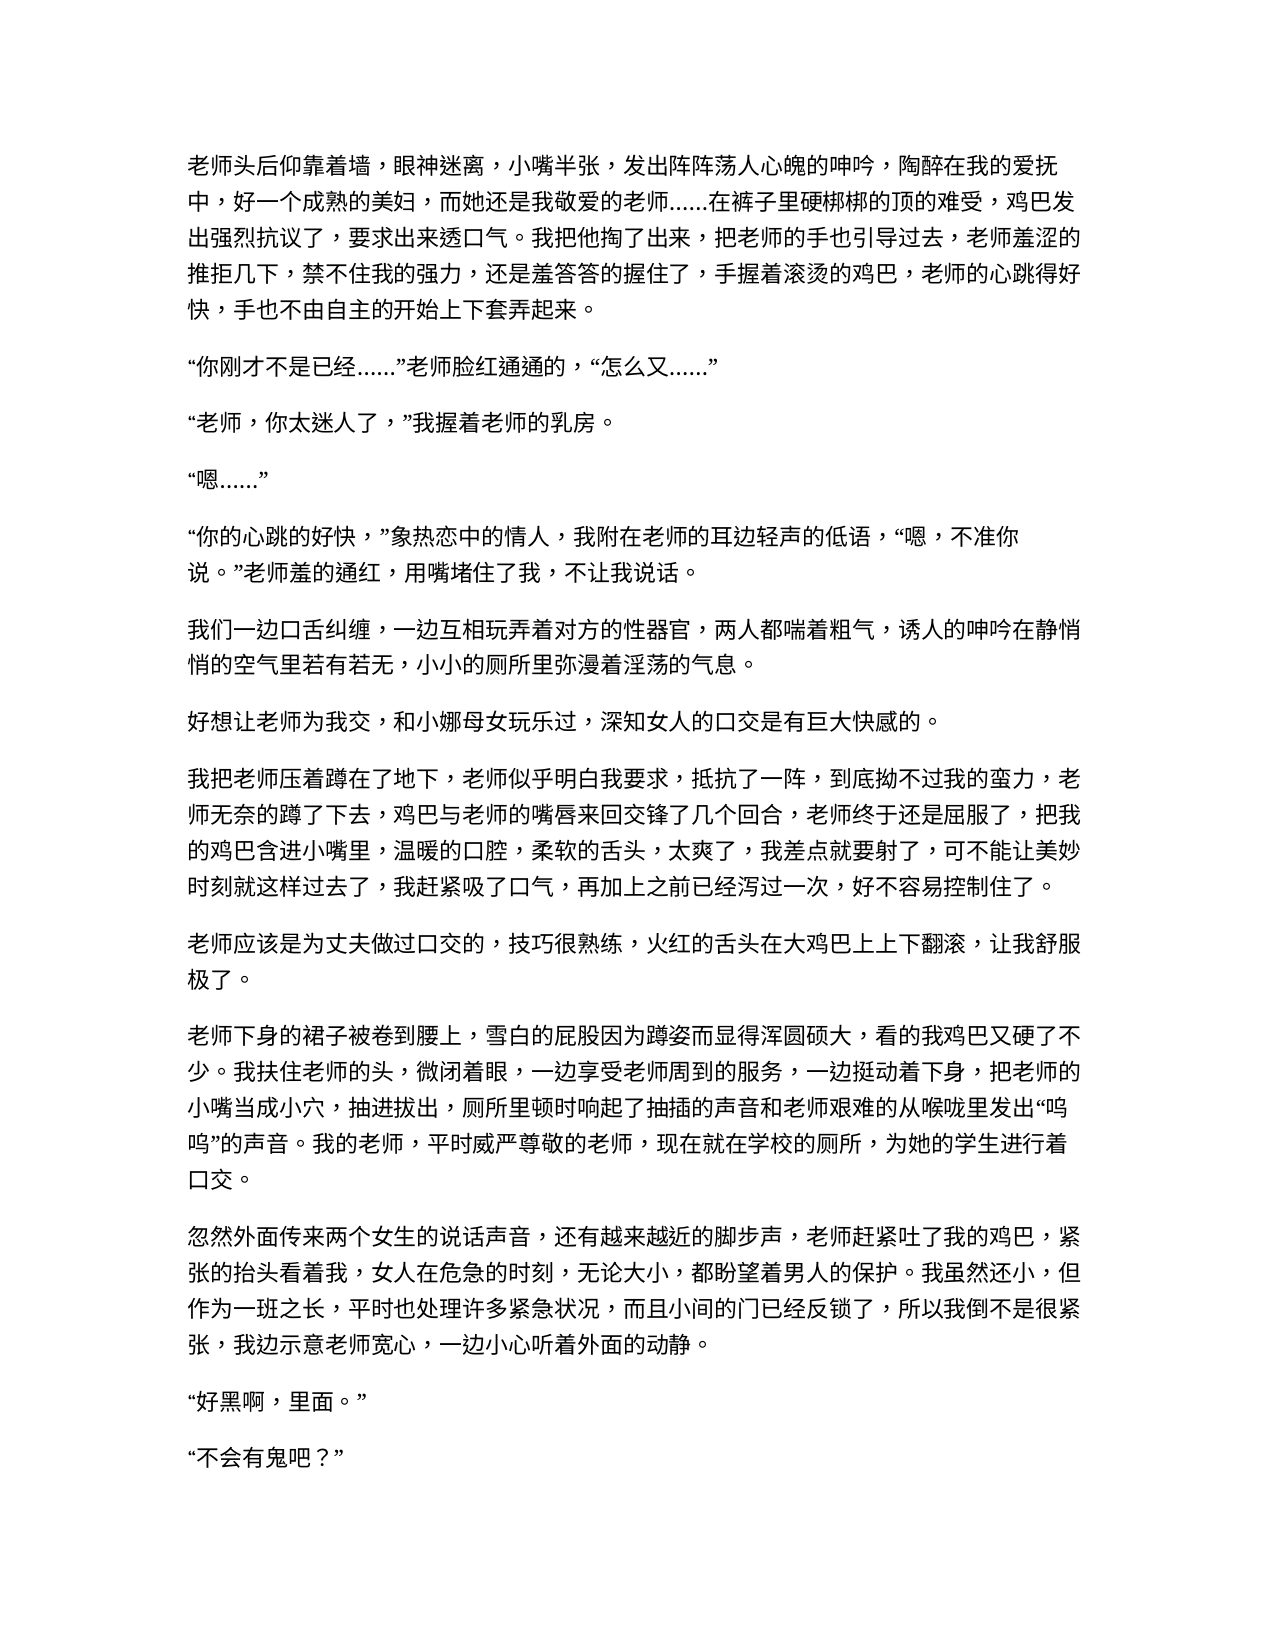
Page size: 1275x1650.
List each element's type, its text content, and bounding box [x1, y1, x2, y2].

text 我们一边口舌纠缠，一边互相玩弄着对方的性器官，两人都喘着粗气，诱人的呻吟在静悄悄的空气里若有若无，小小的厕所里弥漫着淫荡的气息。 [187, 613, 1087, 681]
text 忽然外面传来两个女生的说话声音，还有越来越近的脚步声，老师赶紧吐了我的鸡巴，紧张的抬头看着我，女人在危急的时刻，无论大小，都盼望着男人的保护。我虽然还小，但作为一班之长，平时也处理许多紧急状况，而且小间的门已经反锁了，所以我倒不是很紧张，我边示意老师宽心，一边小心听着外面的动静。 [187, 1221, 1087, 1360]
text “你刚才不是已经……”老师脸红通通的，“怎么又……” [187, 351, 1087, 382]
text “不会有鬼吧？” [187, 1442, 1087, 1473]
text 老师头后仰靠着墙，眼神迷离，小嘴半张，发出阵阵荡人心魄的呻吟，陶醉在我的爱抚中，好一个成熟的美妇，而她还是我敬爱的老师……在裤子里硬梆梆的顶的难受，鸡巴发出强烈抗议了，要求出来透口气。我把他掏了出来，把老师的手也引导过去，老师羞涩的推拒几下，禁不住我的强力，还是羞答答的握住了，手握着滚烫的鸡巴，老师的心跳得好快，手也不由自主的开始上下套弄起来。 [187, 150, 1087, 325]
text 老师下身的裙子被卷到腰上，雪白的屁股因为蹲姿而显得浑圆硕大，看的我鸡巴又硬了不少。我扶住老师的头，微闭着眼，一边享受老师周到的服务，一边挺动着下身，把老师的小嘴当成小穴，抽进拔出，厕所里顿时响起了抽插的声音和老师艰难的从喉咙里发出“呜呜”的声音。我的老师，平时威严尊敬的老师，现在就在学校的厕所，为她的学生进行着口交。 [187, 1020, 1087, 1195]
text 老师应该是为丈夫做过口交的，技巧很熟练，火红的舌头在大鸡巴上上下翻滚，让我舒服极了。 [187, 928, 1087, 995]
text “好黑啊，里面。” [187, 1385, 1087, 1417]
text “老师，你太迷人了，”我握着老师的乳房。 [187, 407, 1087, 438]
text “你的心跳的好快，”象热恋中的情人，我附在老师的耳边轻声的低语，“嗯，不准你说。”老师羞的通红，用嘴堵住了我，不让我说话。 [187, 521, 1087, 588]
text 我把老师压着蹲在了地下，老师似乎明白我要求，抵抗了一阵，到底拗不过我的蛮力，老师无奈的蹲了下去，鸡巴与老师的嘴唇来回交锋了几个回合，老师终于还是屈服了，把我的鸡巴含进小嘴里，温暖的口腔，柔软的舌头，太爽了，我差点就要射了，可不能让美妙时刻就这样过去了，我赶紧吸了口气，再加上之前已经泻过一次，好不容易控制住了。 [187, 763, 1087, 902]
text 好想让老师为我交，和小娜母女玩乐过，深知女人的口交是有巨大快感的。 [187, 706, 1087, 737]
text “嗯……” [187, 464, 1087, 495]
